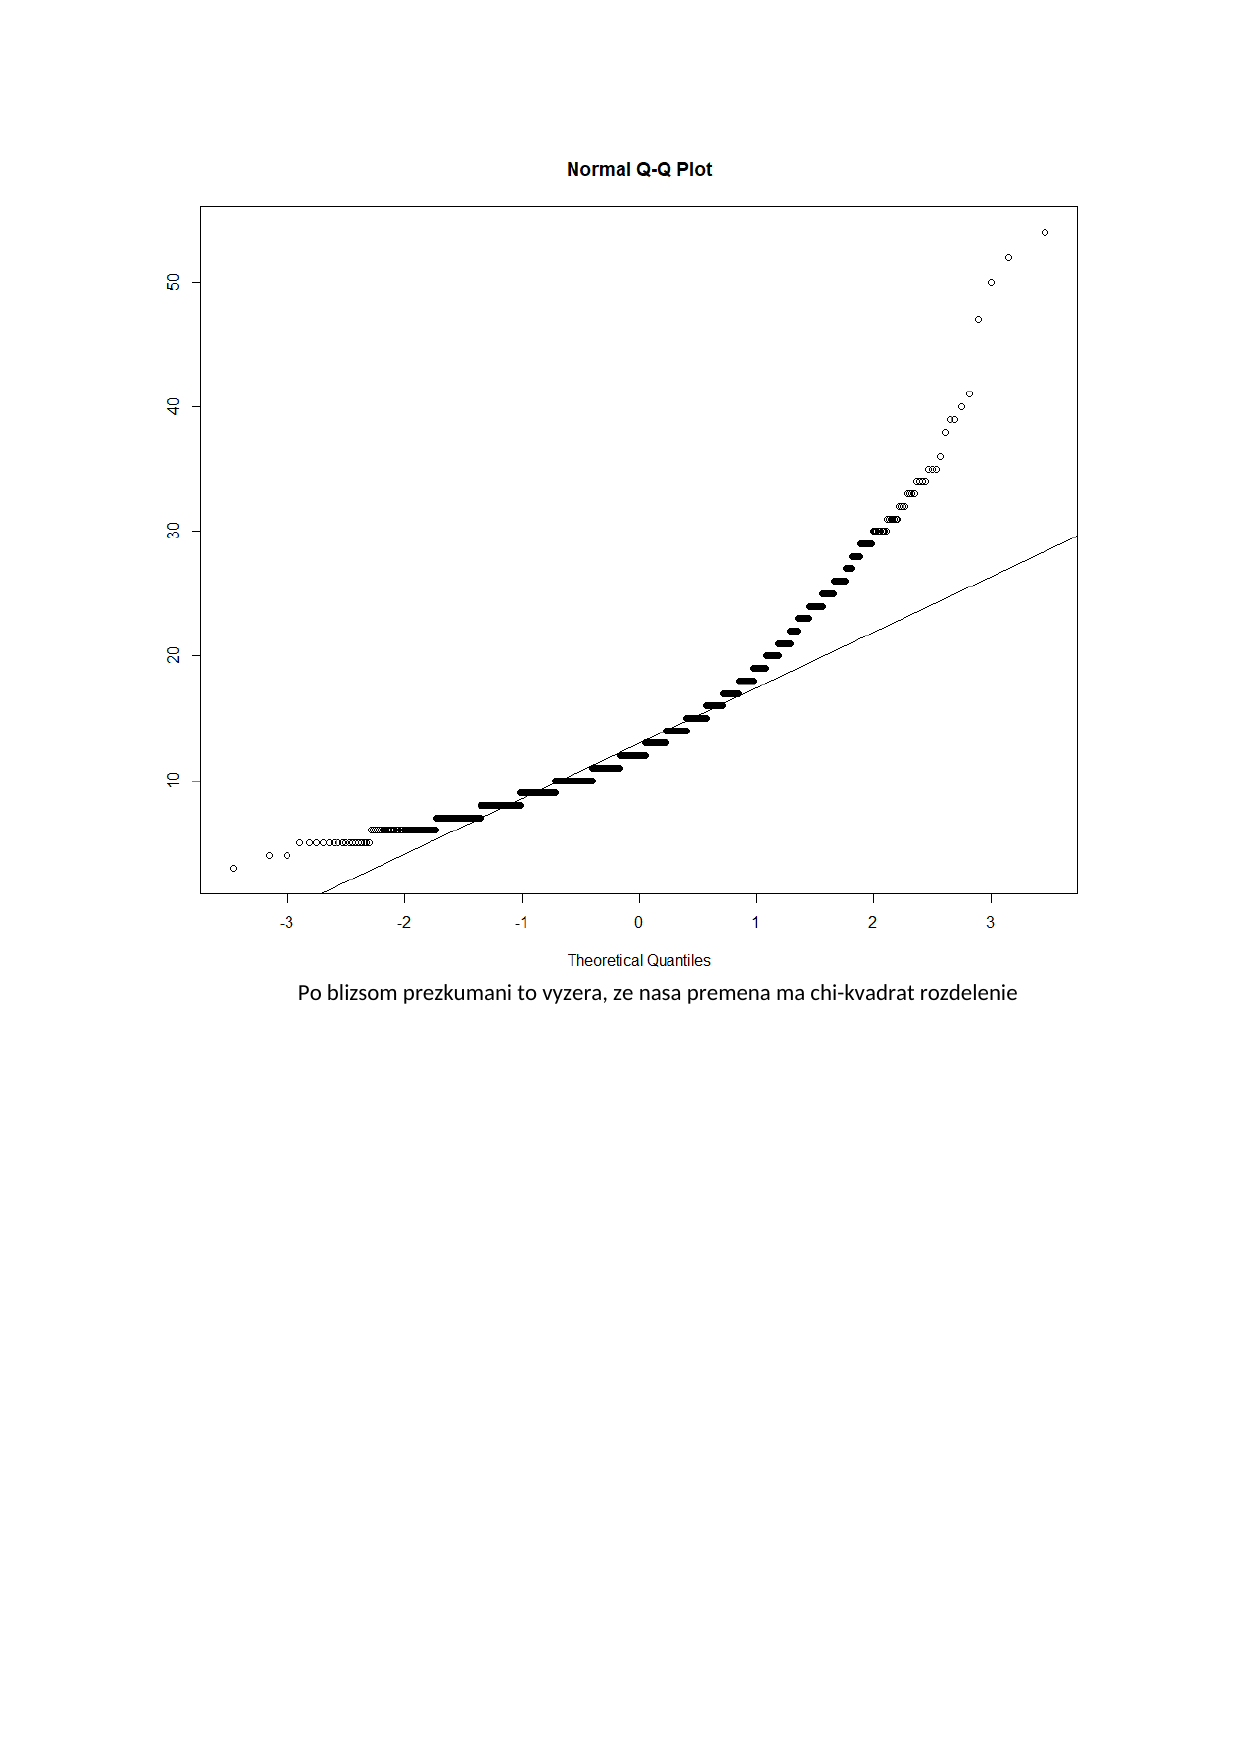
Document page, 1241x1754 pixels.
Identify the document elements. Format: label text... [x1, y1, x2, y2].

list Po blizsom prezkumani to vyzera, ze nasa premena ma chi-kvadrat rozdelenie [298, 977, 1093, 1006]
picture [147, 147, 1093, 977]
